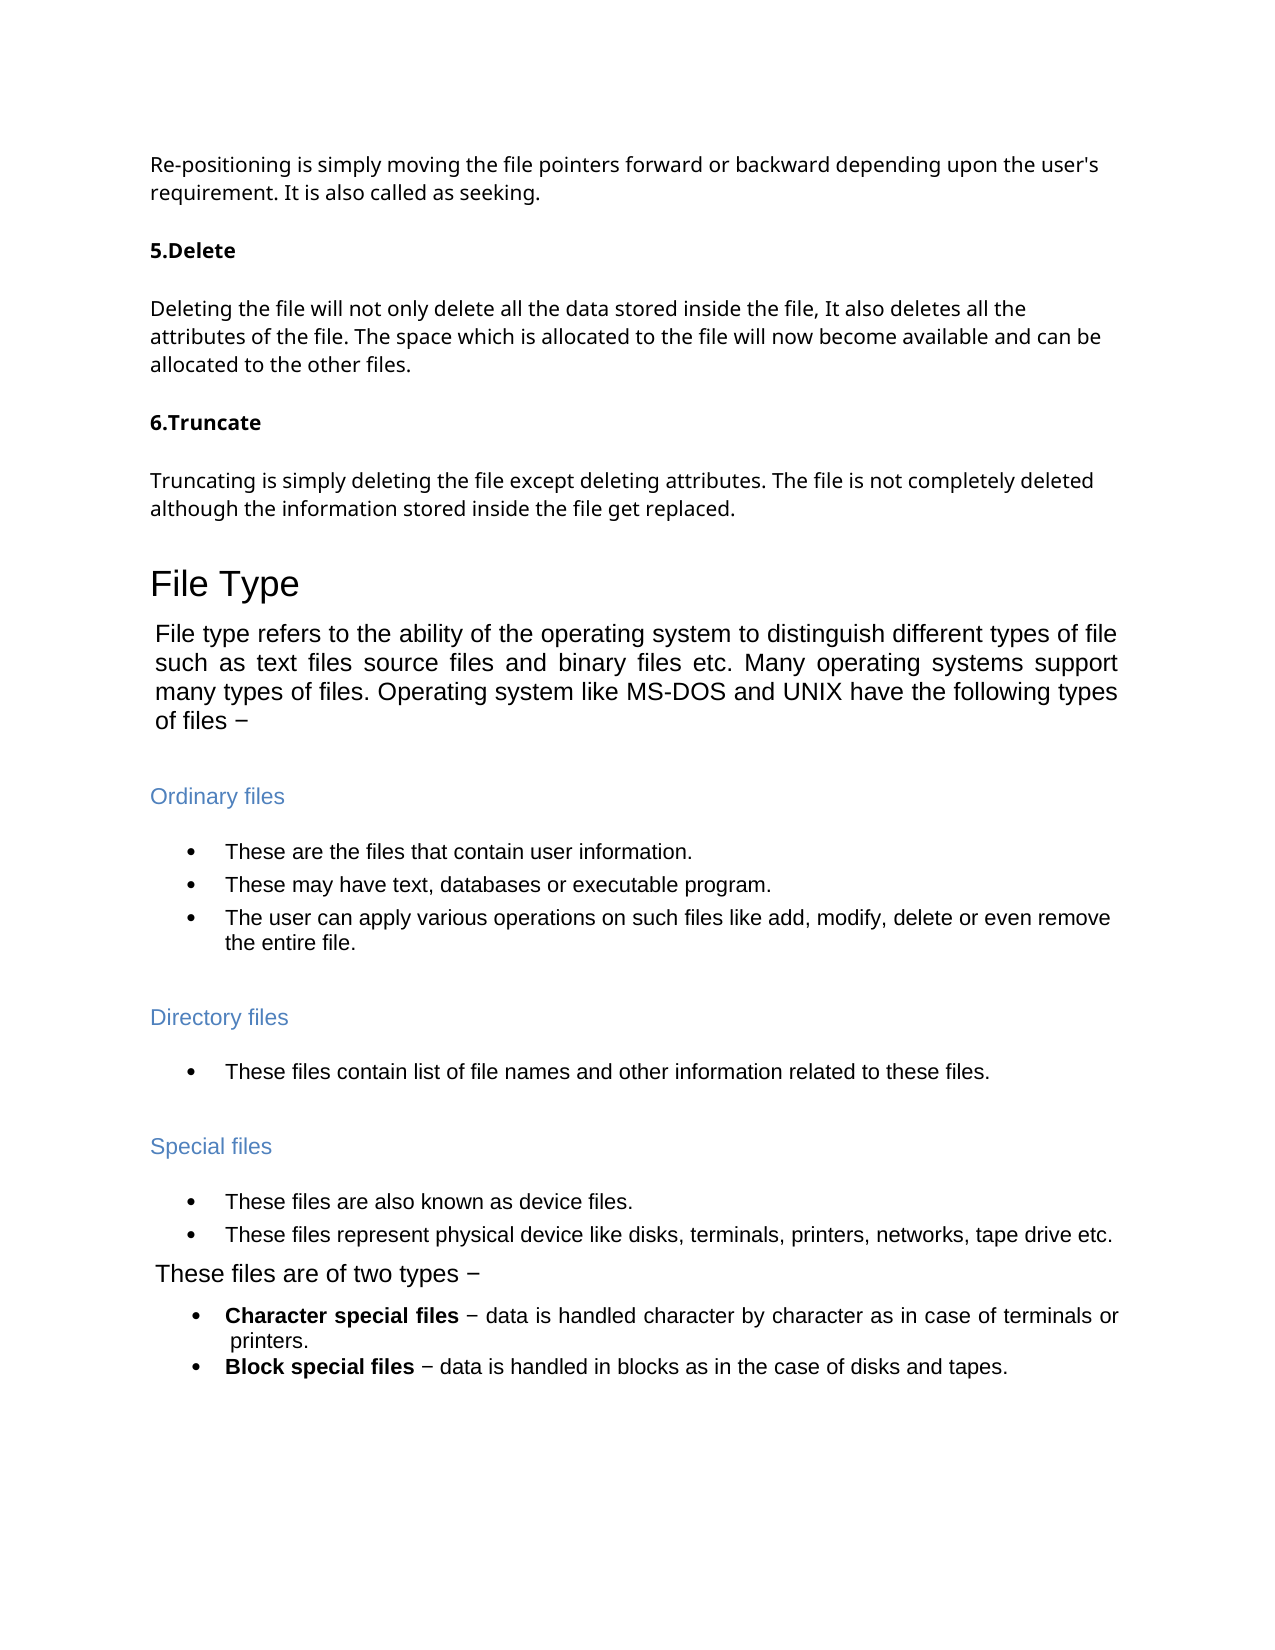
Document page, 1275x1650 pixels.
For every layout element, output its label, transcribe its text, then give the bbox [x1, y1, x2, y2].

text Re-positioning is simply moving the file pointers forward or backward depending upon the user's requirement. It is also called as seeking. [150, 150, 1125, 207]
text File type refers to the ability of the operating system to distinguish different types of file such as text files source files and binary files etc. Many operating systems support many types of files. Operating system like MS-DOS and UNIX have the following types of files − [155, 619, 1120, 734]
text 6.Truncate [150, 408, 1125, 437]
text These files are of two types − [155, 1259, 1120, 1288]
subtitle Ordinary files [150, 766, 1125, 809]
list These files are also known as device files. [187, 1189, 1125, 1214]
list These are the files that contain user information. [187, 839, 1125, 864]
list The user can apply various operations on such files like add, modify, delete or even remove the entire file. [187, 905, 1125, 955]
list Character special files − data is handled character by character as in case of terminals or printers. [192, 1303, 1120, 1353]
subtitle File Type [150, 554, 1125, 604]
list These files contain list of file names and other information related to these files. [187, 1059, 1125, 1084]
text 5.Delete [150, 236, 1125, 264]
list These may have text, databases or executable program. [187, 872, 1125, 897]
subtitle Directory files [150, 986, 1125, 1030]
list Block special files − data is handled in blocks as in the case of disks and tapes. [192, 1353, 1120, 1379]
text Truncating is simply deleting the file except deleting attributes. The file is not completely deleted although the information stored inside the file get replaced. [150, 466, 1125, 523]
text Deleting the file will not only delete all the data stored inside the file, It also deletes all the attributes of the file. The space which is allocated to the file will now become available and can be allocated to the other files. [150, 294, 1125, 379]
list These files represent physical device like disks, terminals, printers, networks, tape drive etc. [187, 1222, 1125, 1247]
subtitle Special files [150, 1116, 1125, 1159]
